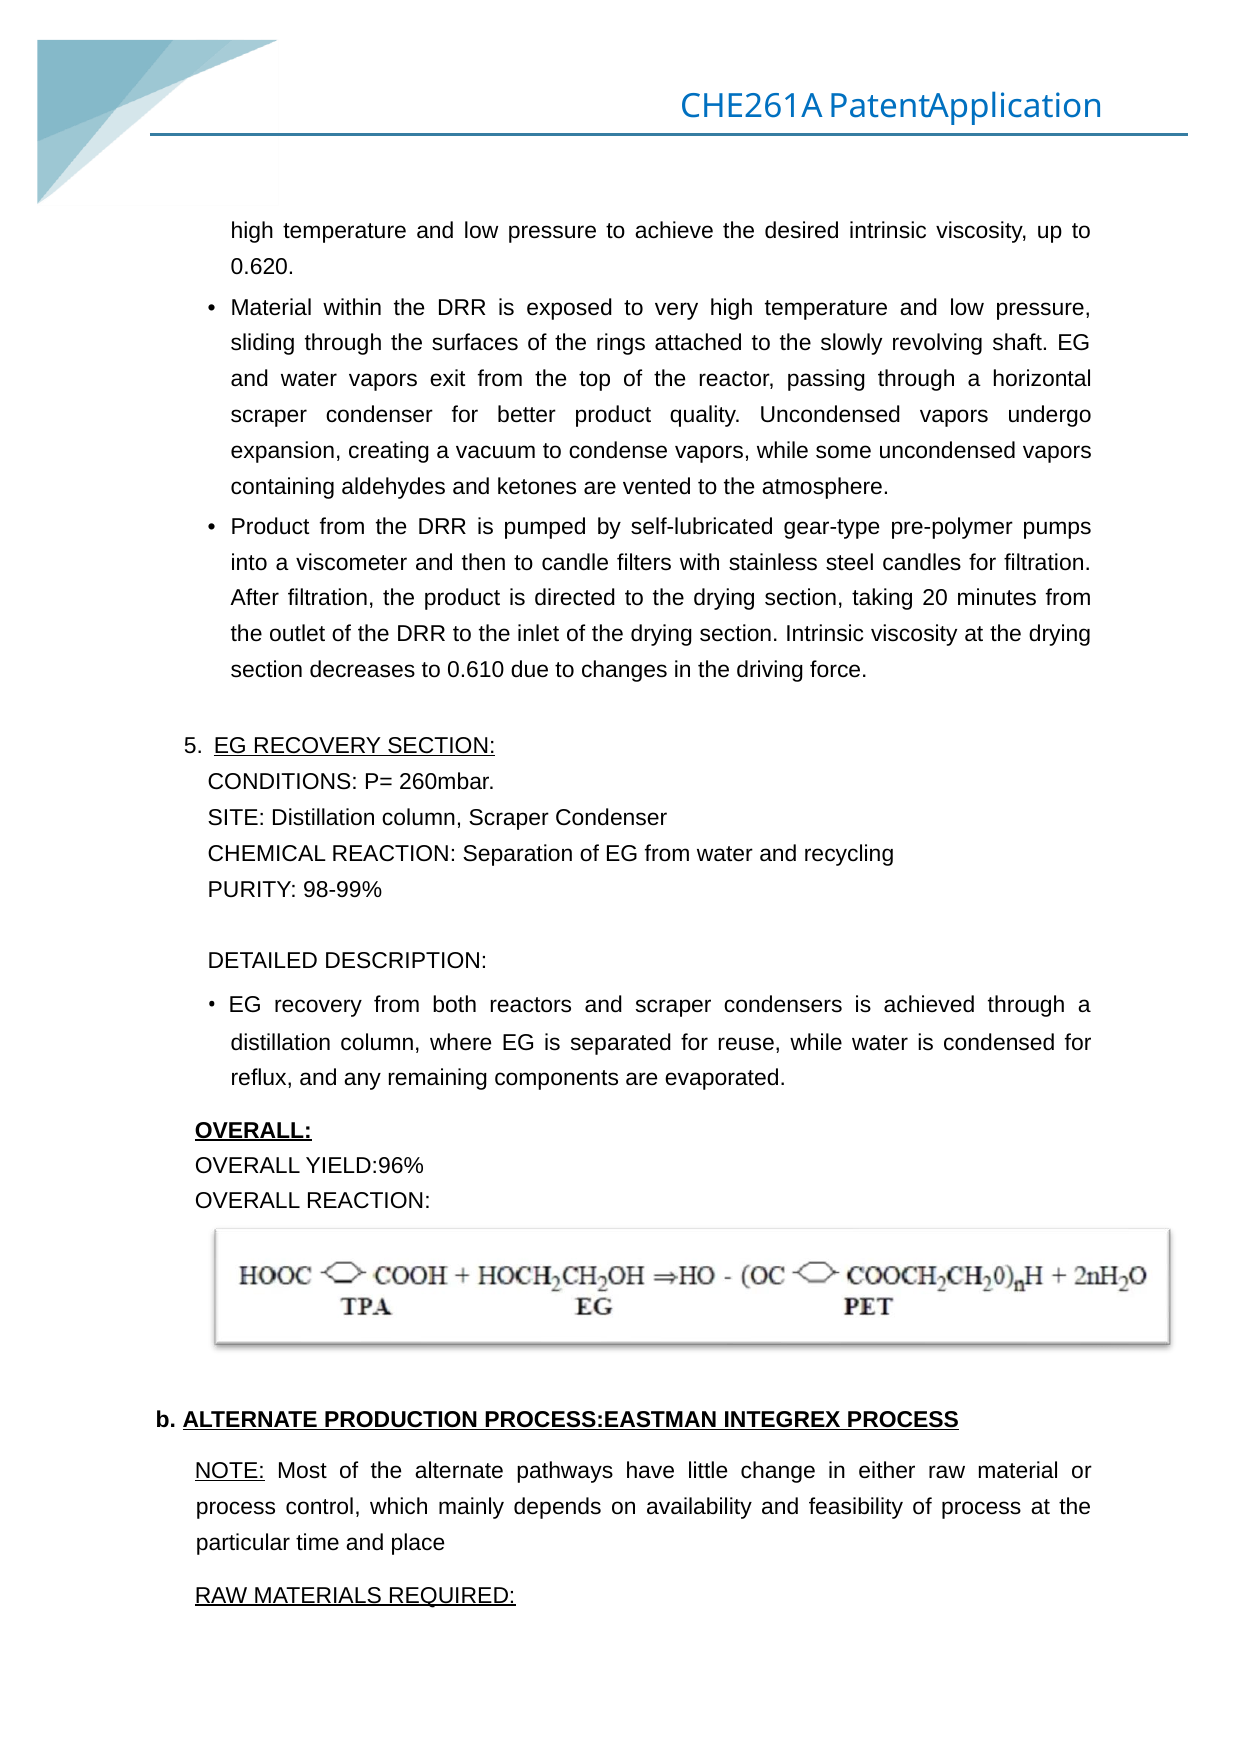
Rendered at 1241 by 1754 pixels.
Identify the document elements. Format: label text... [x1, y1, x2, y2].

list EG RECOVERY SECTION: [184, 732, 1199, 758]
list Product from the DRR is pumped by self-lubricated gear-type pre-polymer pumps into a viscometer and then to candle filters with stainless steel candles for filtration. After filtration, the product is directed to the drying section, taking 20 minutes from the outlet of the DRR to the inlet of the drying section. Intrinsic viscosity at the drying section decreases to 0.610 due to changes in the driving force. [207, 513, 1092, 682]
text • EG recovery from both reactors and scraper condensers is achieved through a distillation column, where EG is separated for reuse, while water is condensed for reflux, and any remaining components are evaporated. [207, 988, 1092, 1091]
text CHEMICAL REACTION: Separation of EG from water and recycling [207, 840, 1092, 866]
text RAW MATERIALS REQUIRED: [194, 1582, 1199, 1608]
picture [205, 1222, 1179, 1357]
text NOTE: Most of the alternate pathways have little change in either raw material or process control, which mainly depends on availability and feasibility of process at the particular time and place [194, 1457, 1092, 1555]
list Material within the DRR is exposed to very high temperature and low pressure, sliding through the surfaces of the rings attached to the slowly revolving shaft. EG and water vapors exit from the top of the reactor, passing through a horizontal scraper condenser for better product quality. Uncondensed vapors undergo expansion, creating a vacuum to condense vapors, while some uncondensed vapors containing aldehydes and ketones are vented to the atmosphere. [207, 293, 1092, 499]
text CONDITIONS: P= 260mbar. [207, 768, 1092, 794]
text PURITY: 98-99% [207, 876, 1092, 902]
text SITE: Distillation column, Scraper Condenser [207, 804, 1092, 830]
text OVERALL YIELD:96% [194, 1152, 1092, 1178]
picture [37, 39, 279, 206]
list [207, 176, 1092, 280]
text OVERALL REACTION: [194, 1187, 1092, 1214]
text DETAILED DESCRIPTION: [207, 947, 1092, 974]
text OVERALL: [194, 1117, 1199, 1143]
text b. ALTERNATE PRODUCTION PROCESS:EASTMAN INTEGREX PROCESS [155, 1406, 1199, 1432]
